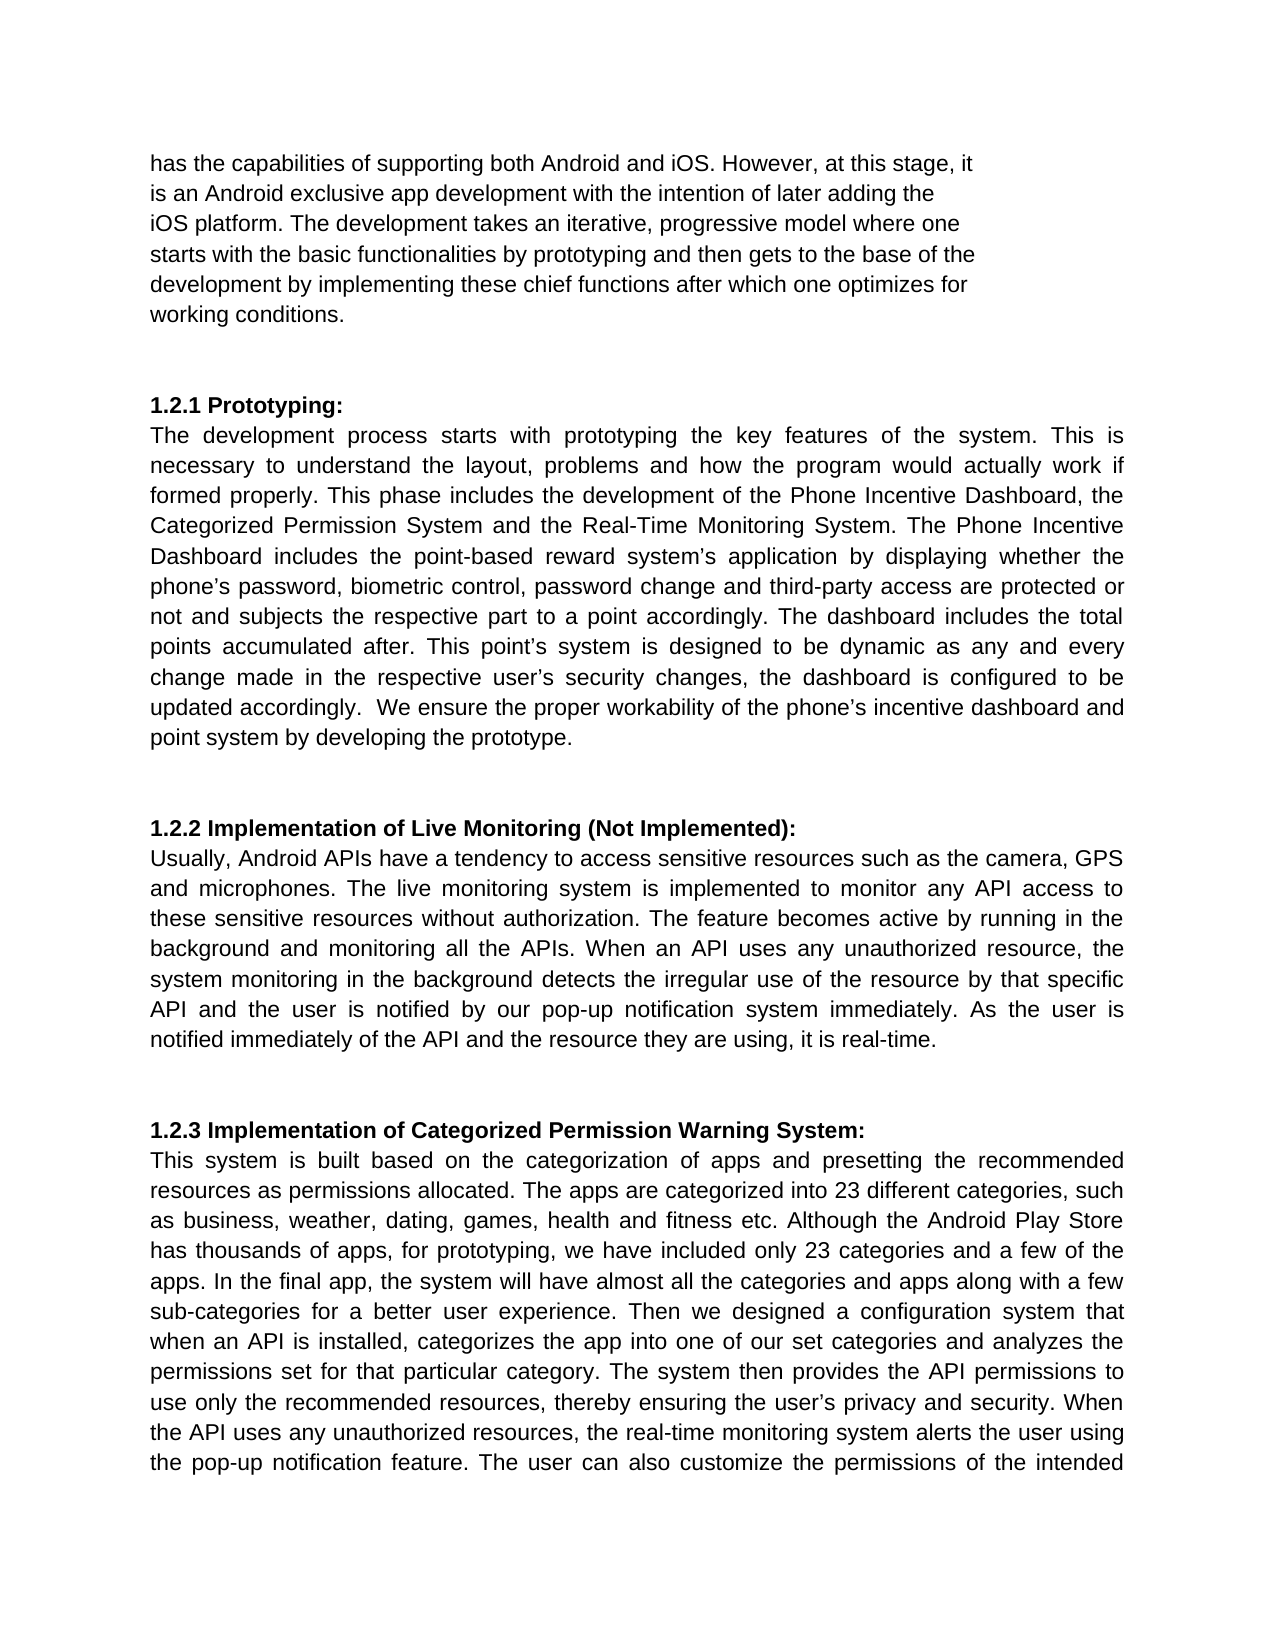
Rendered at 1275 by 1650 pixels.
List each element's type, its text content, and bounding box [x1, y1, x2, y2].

text iOS platform. The development takes an iterative, progressive model where one [150, 210, 1125, 237]
text is an Android exclusive app development with the intention of later adding the [150, 180, 1125, 207]
text The development process starts with prototyping the key features of the system. This is necessary to understand the layout, problems and how the program would actually work if formed properly. This phase includes the development of the Phone Incentive Dashboard, the Categorized Permission System and the Real-Time Monitoring System. The Phone Incentive Dashboard includes the point-based reward system’s application by displaying whether the phone’s password, biometric control, password change and third-party access are protected or not and subjects the respective part to a point accordingly. The dashboard includes the total points accumulated after. This point’s system is designed to be dynamic as any and every change made in the respective user’s security changes, the dashboard is configured to be updated accordingly. We ensure the proper workability of the phone’s incentive dashboard and point system by developing the prototype. [150, 422, 1125, 750]
text has the capabilities of supporting both Android and iOS. However, at this stage, it [150, 150, 1125, 176]
text 1.2.2 Implementation of Live Monitoring (Not Implemented): [150, 814, 1125, 841]
text starts with the basic functionalities by prototyping and then gets to the base of the [150, 241, 1125, 267]
text 1.2.3 Implementation of Categorized Permission Warning System: [150, 1117, 1125, 1143]
text development by implementing these chief functions after which one optimizes for [150, 271, 1125, 297]
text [150, 1147, 1125, 1475]
text Usually, Android APIs have a tendency to access sensitive resources such as the camera, GPS and microphones. The live monitoring system is implemented to monitor any API access to these sensitive resources without authorization. The feature becomes active by running in the background and monitoring all the APIs. When an API uses any unauthorized resource, the system monitoring in the background detects the irregular use of the resource by that specific API and the user is notified by our pop-up notification system immediately. As the user is notified immediately of the API and the resource they are using, it is real-time. [150, 845, 1125, 1052]
text working conditions. [150, 301, 1125, 327]
text 1.2.1 Prototyping: [150, 392, 1125, 418]
